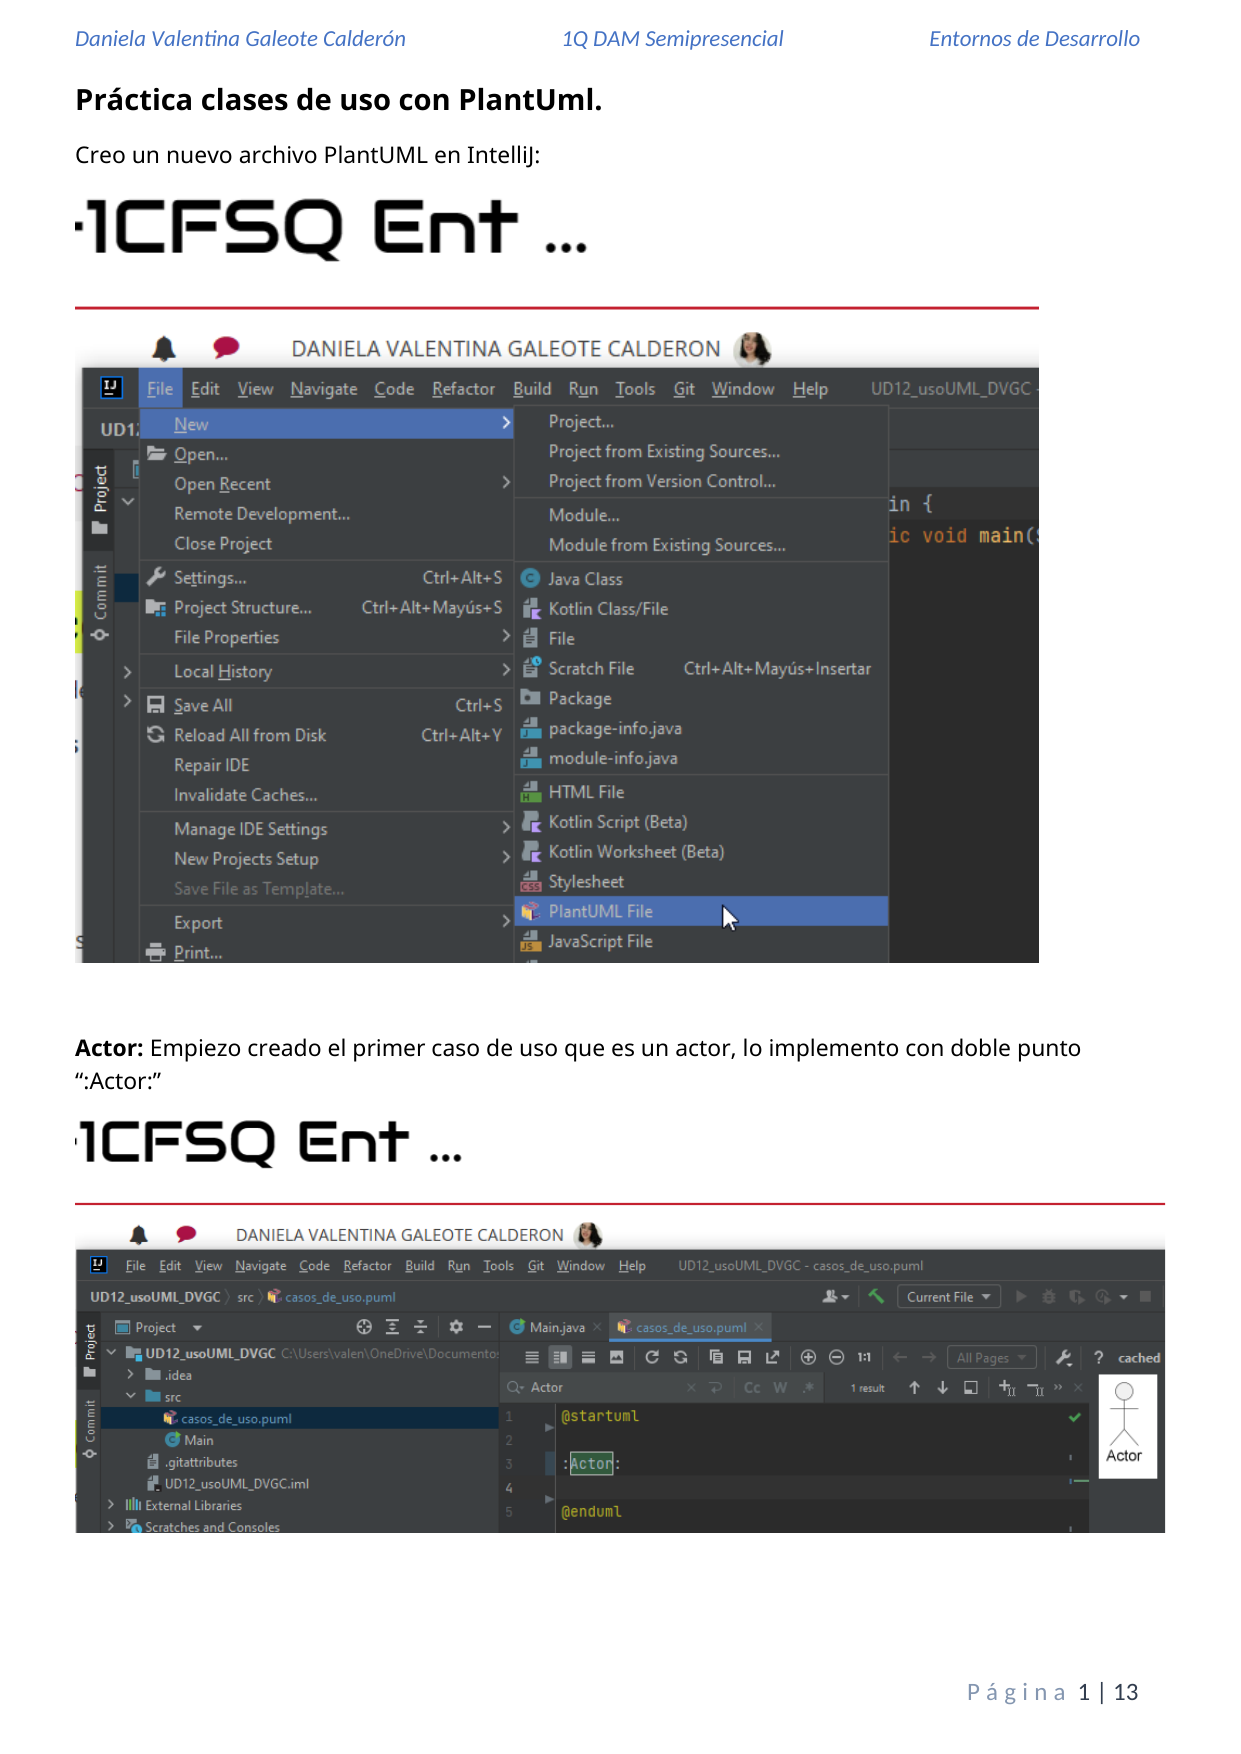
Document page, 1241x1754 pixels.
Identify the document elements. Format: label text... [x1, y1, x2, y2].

picture [75, 1115, 1166, 1533]
text Actor: Empiezo creado el primer caso de uso que es un actor, lo implemento con doble punto “:Actor:” [75, 1032, 1165, 1097]
picture [75, 189, 1039, 963]
text Creo un nuevo archivo PlantUML en IntelliJ: [75, 139, 1165, 170]
text Práctica clases de uso con PlantUml. [75, 80, 1165, 119]
